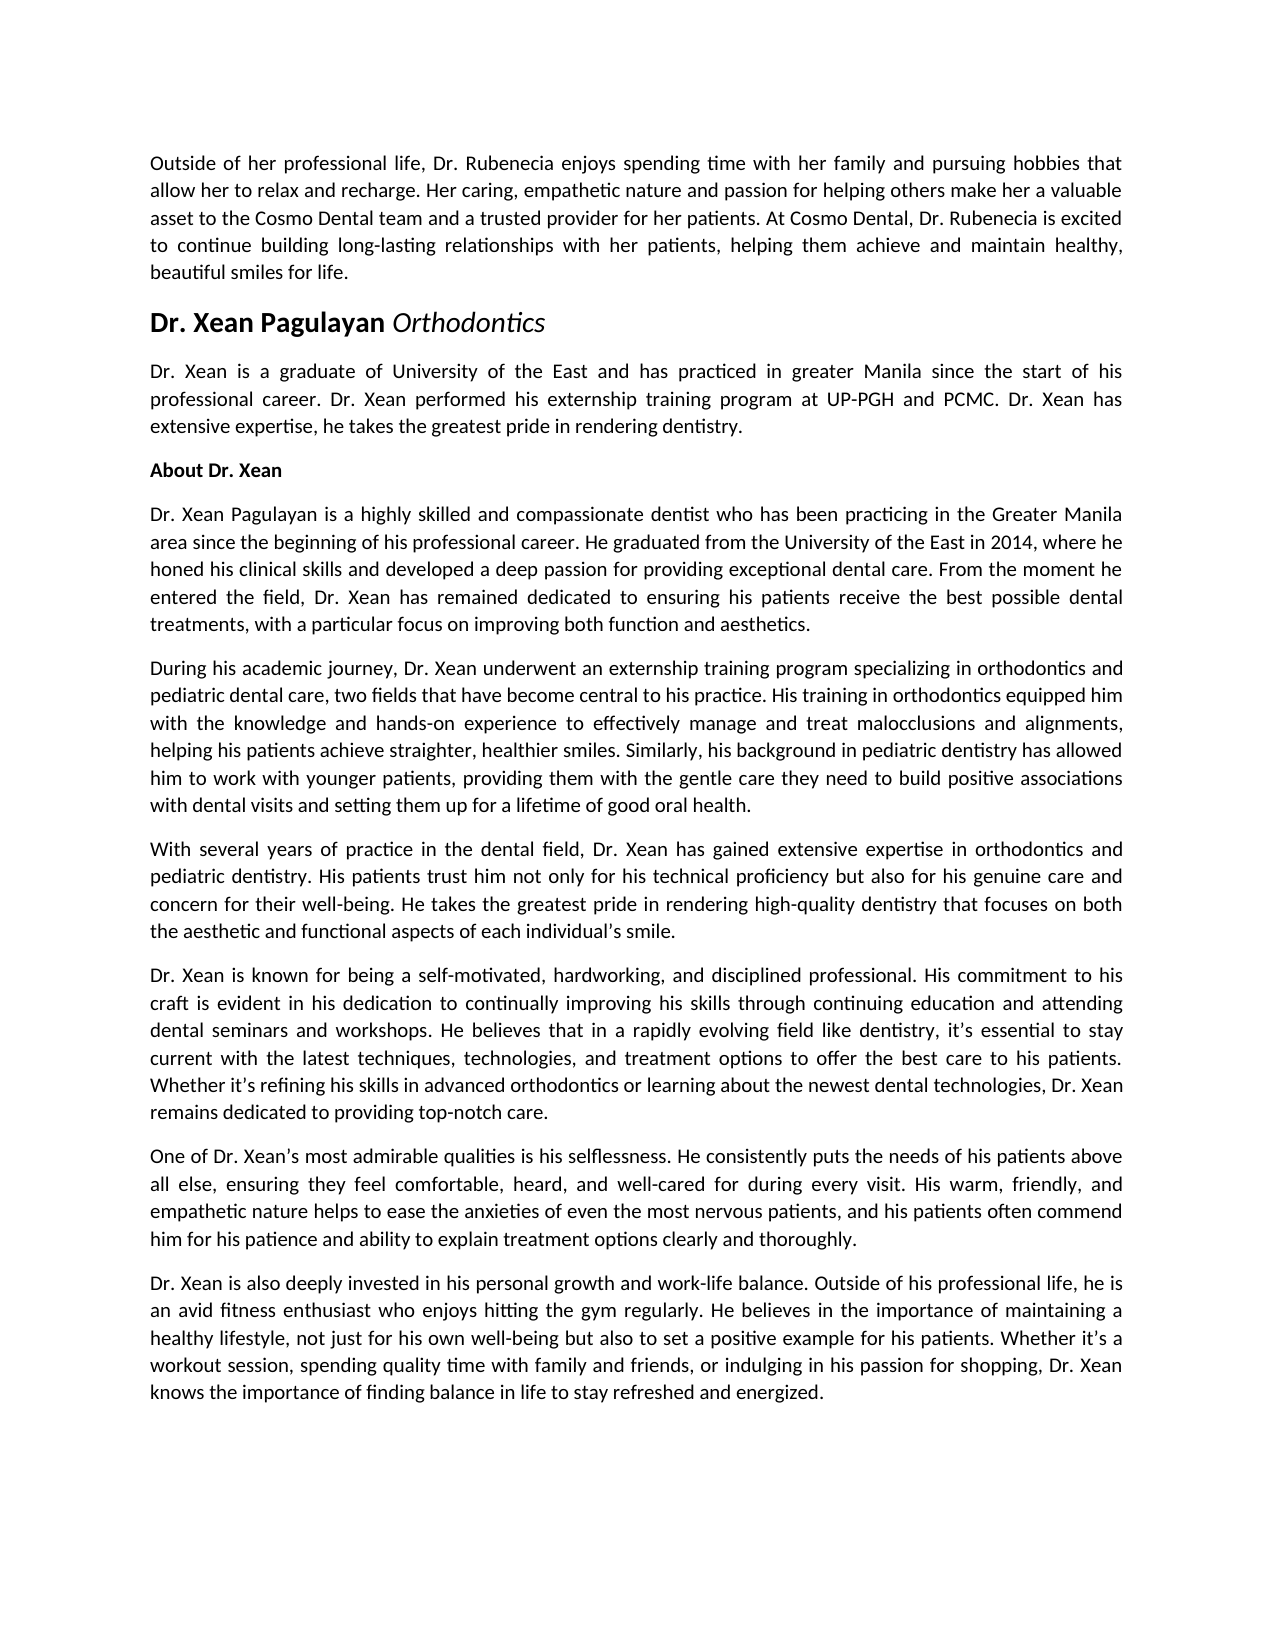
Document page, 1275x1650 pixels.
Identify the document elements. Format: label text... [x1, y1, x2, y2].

text Dr. Xean is a graduate of University of the East and has practiced in greater Manila since the start of his professional career. Dr. Xean performed his externship training program at UP-PGH and PCMC. Dr. Xean has extensive expertise, he takes the greatest pride in rendering dentistry. [150, 359, 1125, 439]
text During his academic journey, Dr. Xean underwent an externship training program specializing in orthodontics and pediatric dental care, two fields that have become central to his practice. His training in orthodontics equipped him with the knowledge and hands-on experience to effectively manage and treat malocclusions and alignments, helping his patients achieve straighter, healthier smiles. Similarly, his background in pediatric dentistry has allowed him to work with younger patients, providing them with the gentle care they need to build positive associations with dental visits and setting them up for a lifetime of good oral health. [150, 655, 1125, 818]
text About Dr. Xean [150, 458, 1125, 483]
text Dr. Xean Pagulayan is a highly skilled and compassionate dentist who has been practicing in the Greater Manila area since the beginning of his professional career. He graduated from the University of the East in 2014, where he honed his clinical skills and developed a deep passion for providing exceptional dental care. From the moment he entered the field, Dr. Xean has remained dedicated to ensuring his patients receive the best possible dental treatments, with a particular focus on improving both function and aesthetics. [150, 502, 1125, 637]
text One of Dr. Xean’s most admirable qualities is his selflessness. He consistently puts the needs of his patients above all else, ensuring they feel comfortable, heard, and well-cared for during every visit. His warm, friendly, and empathetic nature helps to ease the anxieties of even the most nervous patients, and his patients often commend him for his patience and ability to explain treatment options clearly and thoroughly. [150, 1144, 1125, 1251]
text Dr. Xean Pagulayan Orthodontics [150, 304, 1125, 339]
text Dr. Xean is known for being a self-motivated, hardworking, and disciplined professional. His commitment to his craft is evident in his dedication to continually improving his skills through continuing education and attending dental seminars and workshops. He believes that in a rapidly evolving field like dentistry, it’s essential to stay current with the latest techniques, technologies, and treatment options to offer the best care to his patients. Whether it’s refining his skills in advanced orthodontics or learning about the newest dental technologies, Dr. Xean remains dedicated to providing top-notch care. [150, 963, 1125, 1125]
text Dr. Xean is also deeply invested in his personal growth and work-life balance. Outside of his professional life, he is an avid fitness enthusiast who enjoys hitting the gym regularly. He believes in the importance of maintaining a healthy lifestyle, not just for his own well-being but also to set a positive example for his patients. Whether it’s a workout session, spending quality time with family and friends, or indulging in his passion for shopping, Dr. Xean knows the importance of finding balance in life to stay refreshed and energized. [150, 1270, 1125, 1405]
text Outside of her professional life, Dr. Rubenecia enjoys spending time with her family and pursuing hobbies that allow her to relax and recharge. Her caring, empathetic nature and passion for helping others make her a valuable asset to the Cosmo Dental team and a trusted provider for her patients. At Cosmo Dental, Dr. Rubenecia is excited to continue building long-lasting relationships with her patients, helping them achieve and maintain healthy, beautiful smiles for life. [150, 150, 1125, 285]
text With several years of practice in the dental field, Dr. Xean has gained extensive expertise in orthodontics and pediatric dentistry. His patients trust him not only for his technical proficiency but also for his genuine care and concern for their well-being. He takes the greatest pride in rendering high-quality dentistry that focuses on both the aesthetic and functional aspects of each individual’s smile. [150, 836, 1125, 944]
